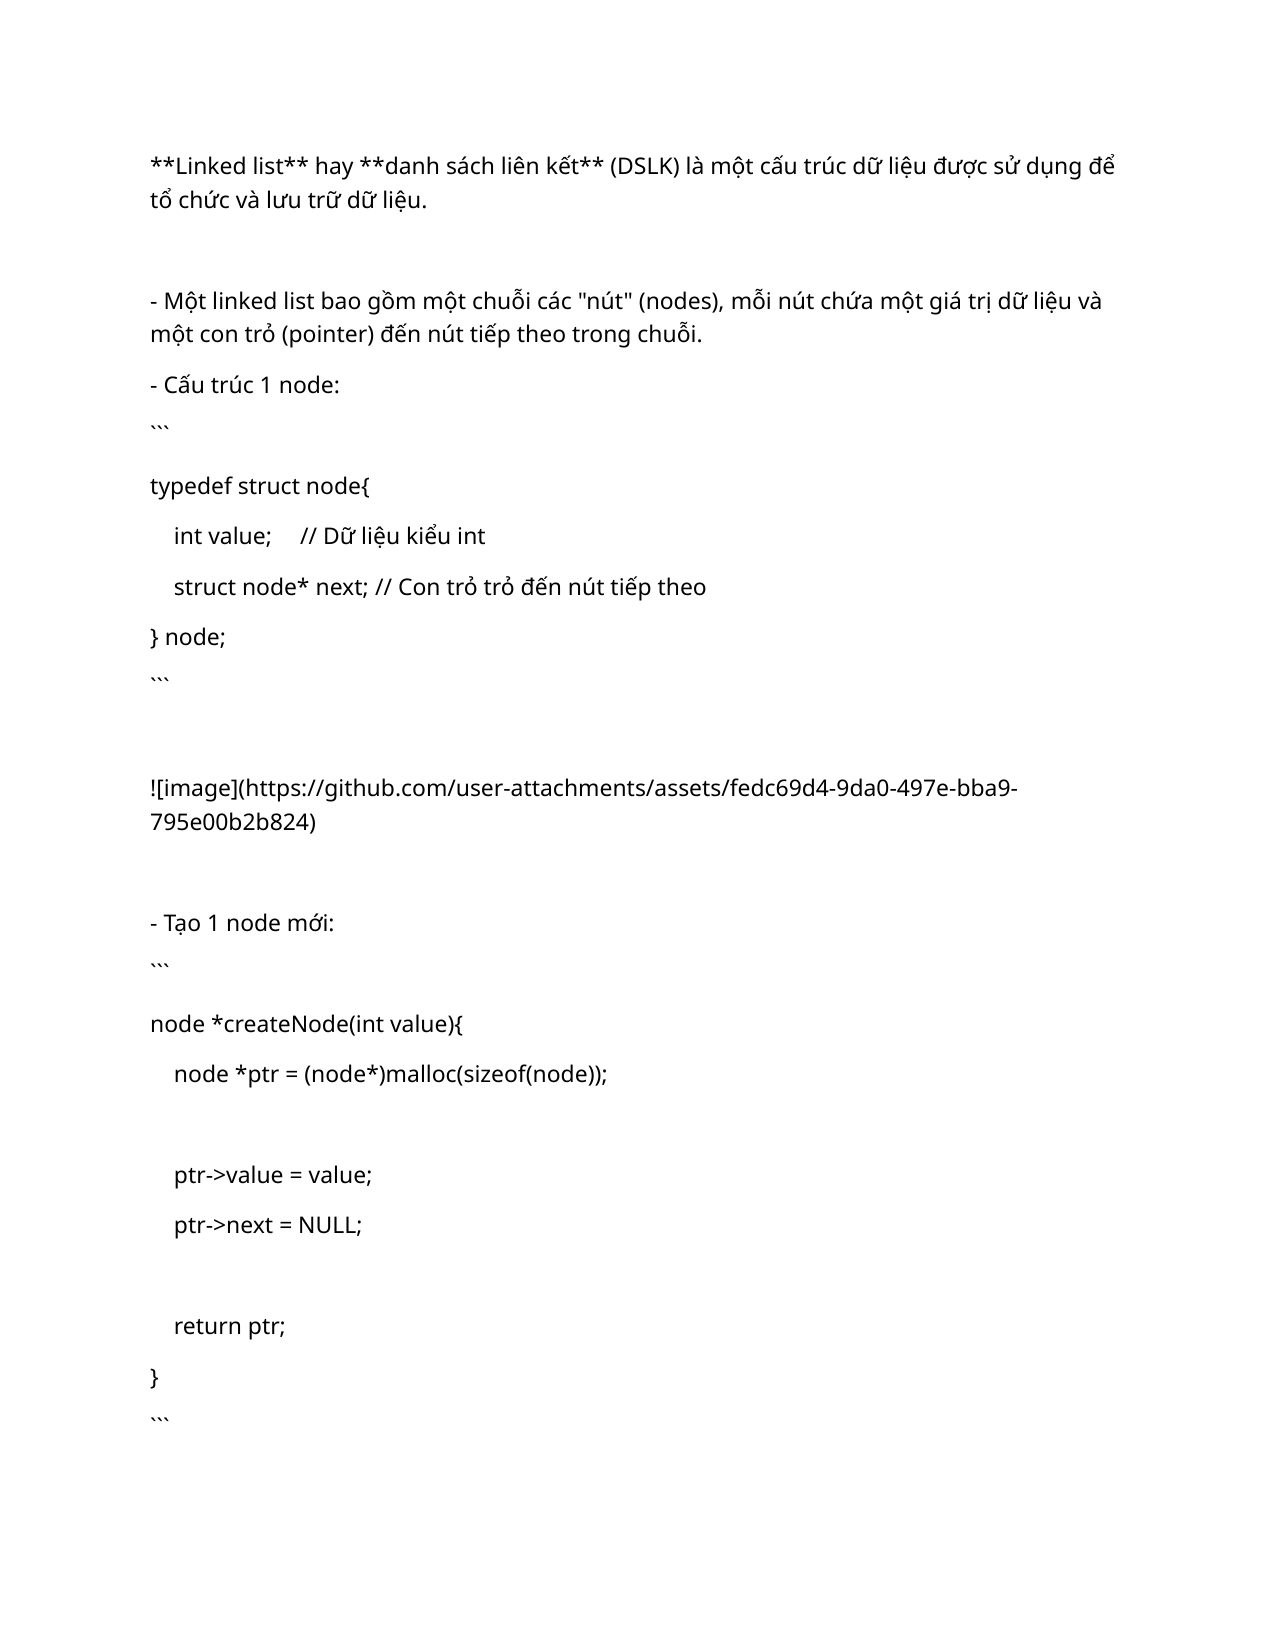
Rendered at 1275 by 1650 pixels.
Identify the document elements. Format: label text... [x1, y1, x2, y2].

text typedef struct node{ [150, 469, 1125, 501]
text **Linked list** hay **danh sách liên kết** (DSLK) là một cấu trúc dữ liệu được sử dụng để tổ chức và lưu trữ dữ liệu. [150, 150, 1125, 215]
text ``` [150, 671, 1125, 702]
text int value; // Dữ liệu kiểu int [150, 520, 1125, 551]
text - Tạo 1 node mới: [150, 907, 1125, 938]
text node *createNode(int value){ [150, 1007, 1125, 1039]
text ``` [150, 419, 1125, 450]
text ptr->next = NULL; [150, 1209, 1125, 1240]
text ![image](https://github.com/user-attachments/assets/fedc69d4-9da0-497e-bba9-795e00b2b824) [150, 772, 1125, 837]
text struct node* next; // Con trỏ trỏ đến nút tiếp theo [150, 570, 1125, 602]
text } [150, 1360, 1125, 1392]
text ``` [150, 957, 1125, 988]
text ptr->value = value; [150, 1159, 1125, 1190]
text } node; [150, 621, 1125, 652]
text ``` [150, 1411, 1125, 1442]
text node *ptr = (node*)malloc(sizeof(node)); [150, 1058, 1125, 1089]
text - Một linked list bao gồm một chuỗi các "nút" (nodes), mỗi nút chứa một giá trị dữ liệu và một con trỏ (pointer) đến nút tiếp theo trong chuỗi. [150, 284, 1125, 349]
text - Cấu trúc 1 node: [150, 369, 1125, 400]
text return ptr; [150, 1310, 1125, 1341]
